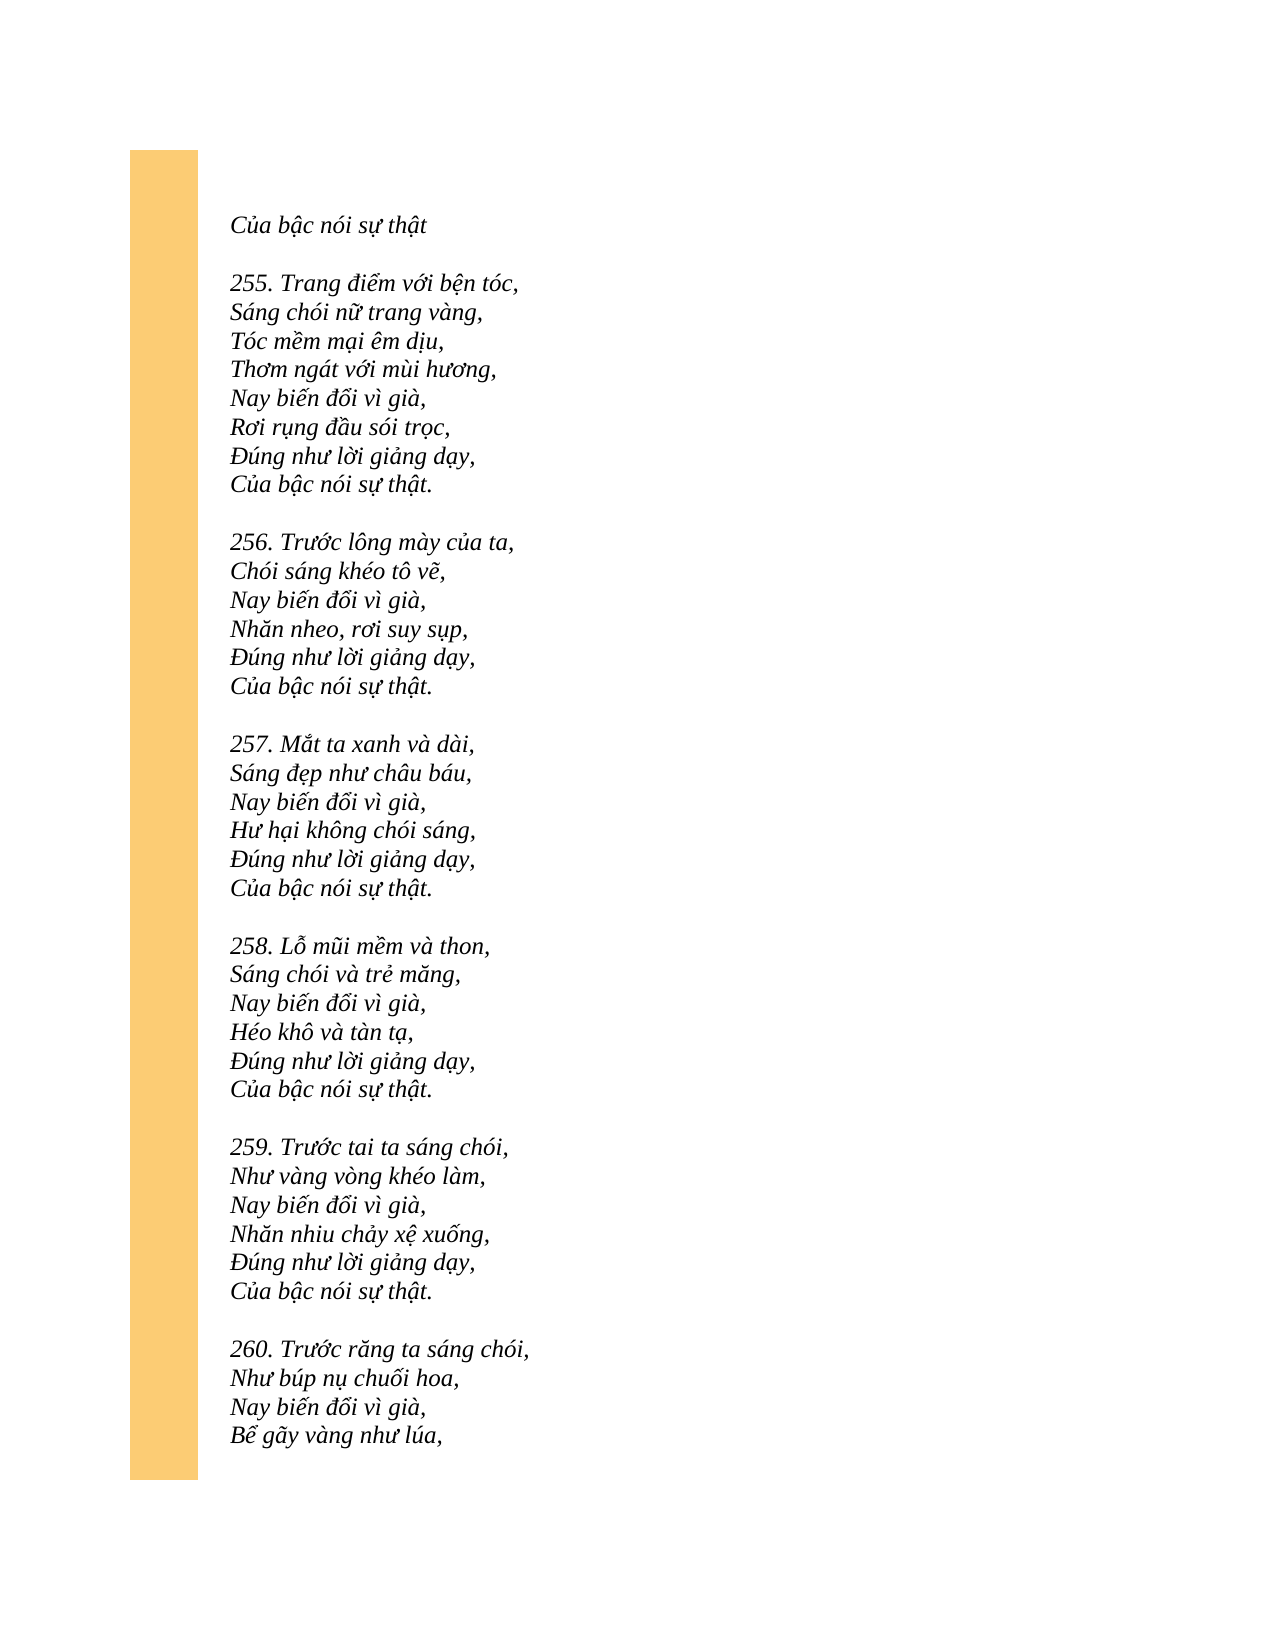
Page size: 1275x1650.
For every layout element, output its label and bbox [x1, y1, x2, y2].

table_header [199, 150, 1145, 1480]
table_header [130, 150, 198, 1480]
